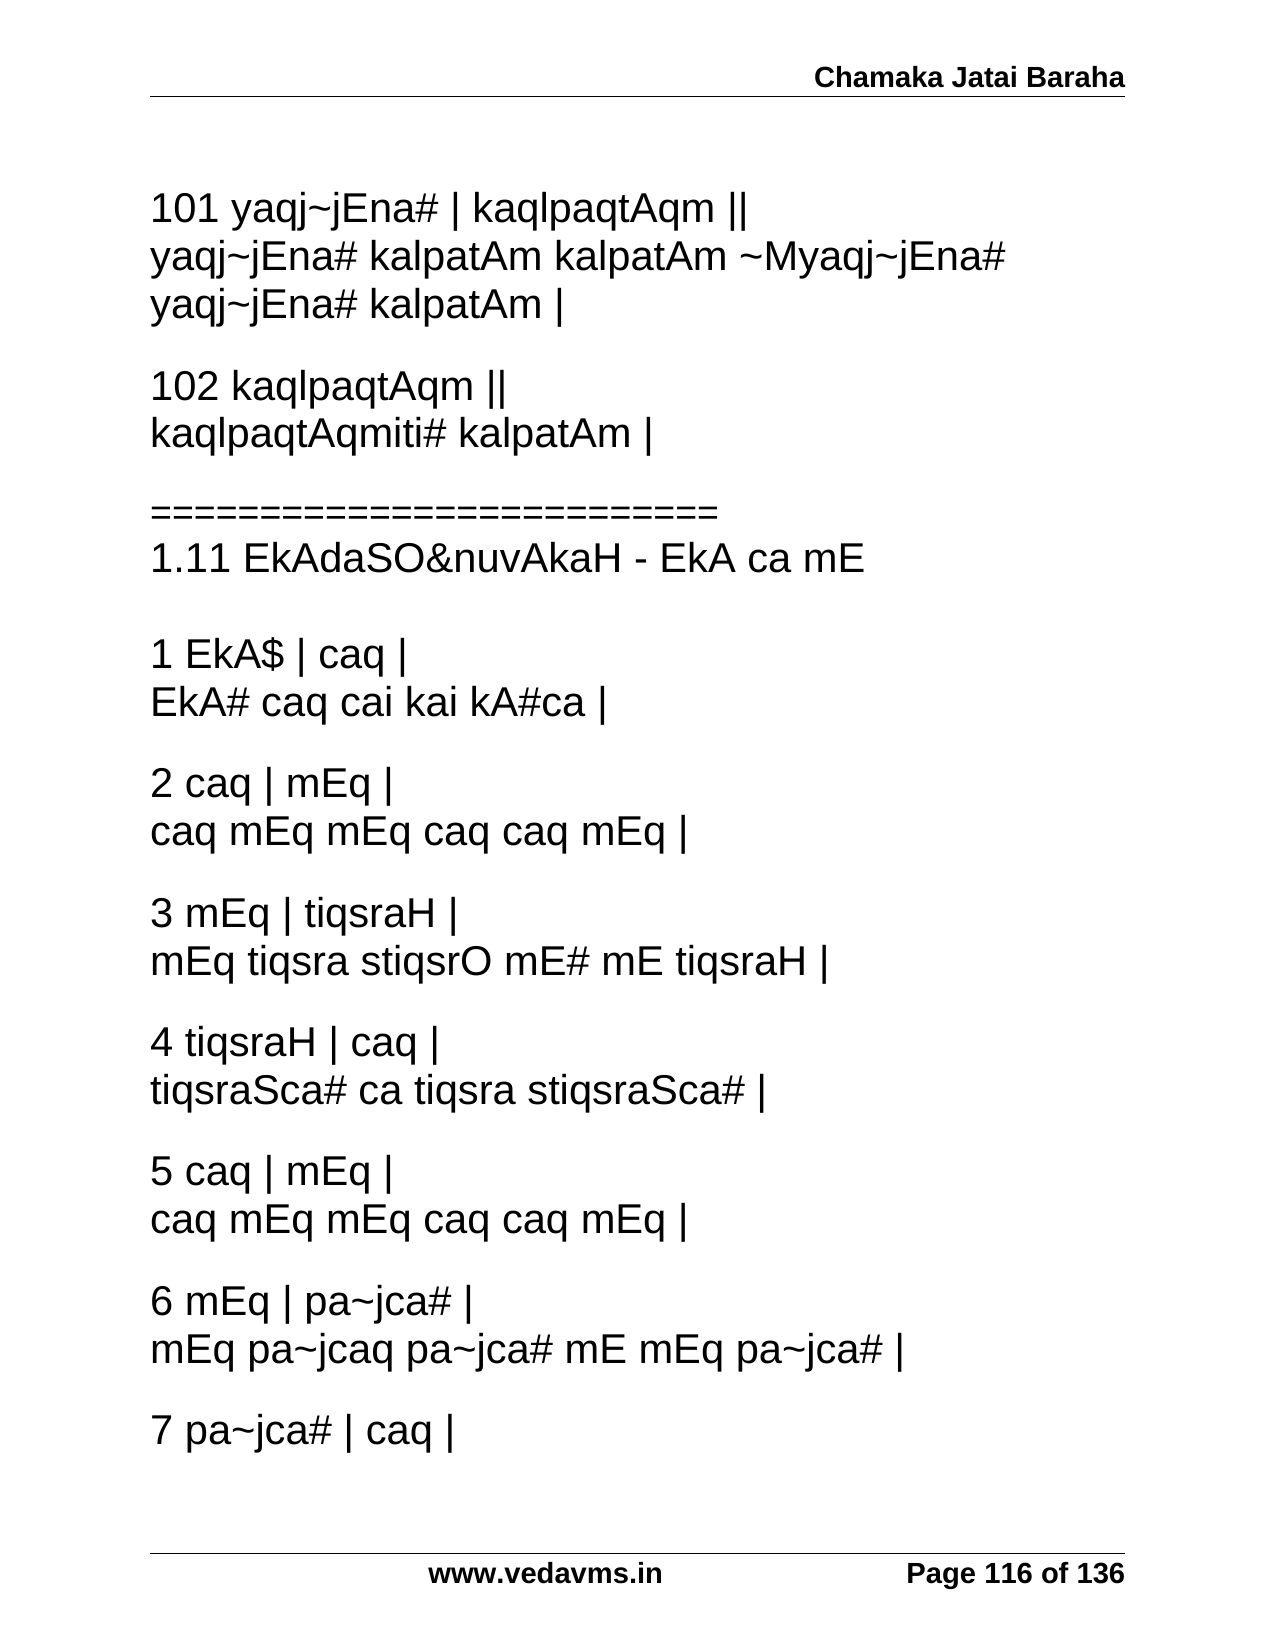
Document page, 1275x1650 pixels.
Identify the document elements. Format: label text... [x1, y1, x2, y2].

text 1 EkA$ | caq | [150, 629, 1125, 677]
text 102 kaqlpaqtAqm || [150, 361, 1125, 409]
text 6 mEq | pa~jca# | [150, 1276, 1125, 1324]
text tiqsraSca# ca tiqsra stiqsraSca# | [150, 1065, 1125, 1113]
text yaqj~jEna# kalpatAm kalpatAm ~Myaqj~jEna# yaqj~jEna# kalpatAm | [150, 231, 1125, 327]
text mEq pa~jcaq pa~jca# mE mEq pa~jca# | [150, 1324, 1125, 1372]
text 4 tiqsraH | caq | [150, 1017, 1125, 1065]
text caq mEq mEq caq caq mEq | [150, 806, 1125, 854]
text 5 caq | mEq | [150, 1147, 1125, 1194]
text caq mEq mEq caq caq mEq | [150, 1194, 1125, 1242]
text EkA# caq cai kai kA#ca | [150, 677, 1125, 725]
text 1.11 EkAdaSO&nuvAkaH - EkA ca mE [150, 533, 1125, 581]
text 7 pa~jca# | caq | [150, 1405, 1125, 1453]
text kaqlpaqtAqmiti# kalpatAm | [150, 409, 1125, 457]
text ========================== [150, 490, 1125, 533]
text 3 mEq | tiqsraH | [150, 888, 1125, 936]
text mEq tiqsra stiqsrO mE# mE tiqsraH | [150, 936, 1125, 984]
text 2 caq | mEq | [150, 758, 1125, 806]
text 101 yaqj~jEna# | kaqlpaqtAqm || [150, 183, 1125, 231]
